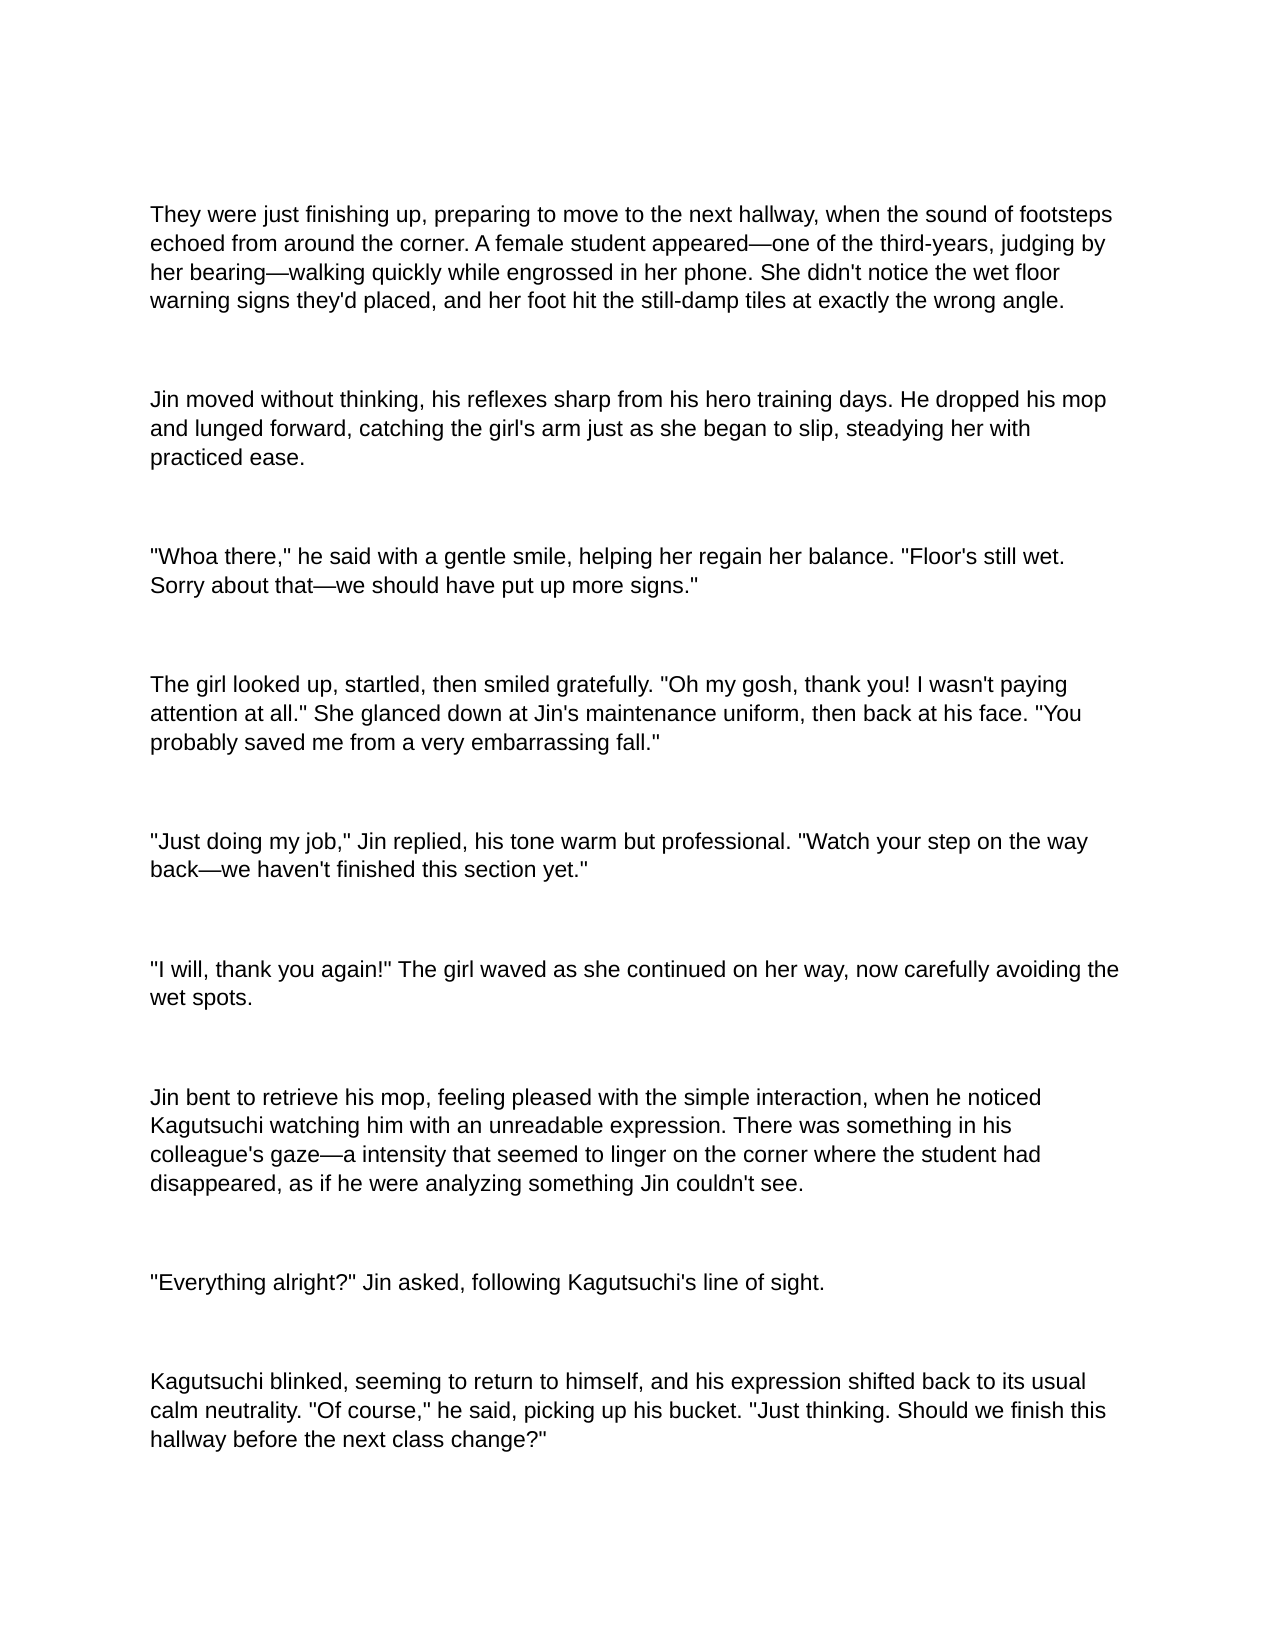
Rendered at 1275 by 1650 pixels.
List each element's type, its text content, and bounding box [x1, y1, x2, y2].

text "Whoa there," he said with a gentle smile, helping her regain her balance. "Floor's still wet. Sorry about that—we should have put up more signs." [150, 542, 1125, 599]
text Jin bent to retrieve his mop, feeling pleased with the simple interaction, when he noticed Kagutsuchi watching him with an unreadable expression. There was something in his colleague's gaze—a intensity that seemed to linger on the corner where the student had disappeared, as if he were analyzing something Jin couldn't see. [150, 1082, 1125, 1197]
text "Just doing my job," Jin replied, his tone warm but professional. "Watch your step on the way back—we haven't finished this section yet." [150, 826, 1125, 884]
text Kagutsuchi blinked, seeming to return to himself, and his expression shifted back to its usual calm neutrality. "Of course," he said, picking up his bucket. "Just thinking. Should we finish this hallway before the next class change?" [150, 1367, 1125, 1453]
text Jin moved without thinking, his reflexes sharp from his hero training days. He dropped his mop and lunged forward, catching the girl's arm just as she began to slip, steadying her with practiced ease. [150, 385, 1125, 471]
text "I will, thank you again!" The girl waved as she continued on her way, now carefully avoiding the wet spots. [150, 954, 1125, 1012]
text "Everything alright?" Jin asked, following Kagutsuchi's line of sight. [150, 1267, 1125, 1296]
text The girl looked up, startled, then smiled gratefully. "Oh my gosh, thank you! I wasn't paying attention at all." She glanced down at Jin's maintenance uniform, then back at his face. "You probably saved me from a very embarrassing fall." [150, 669, 1125, 756]
text They were just finishing up, preparing to move to the next hallway, when the sound of footsteps echoed from around the corner. A female student appeared—one of the third-years, judging by her bearing—walking quickly while engrossed in her phone. She didn't notice the wet floor warning signs they'd placed, and her foot hit the still-damp tiles at exactly the wrong angle. [150, 199, 1125, 314]
